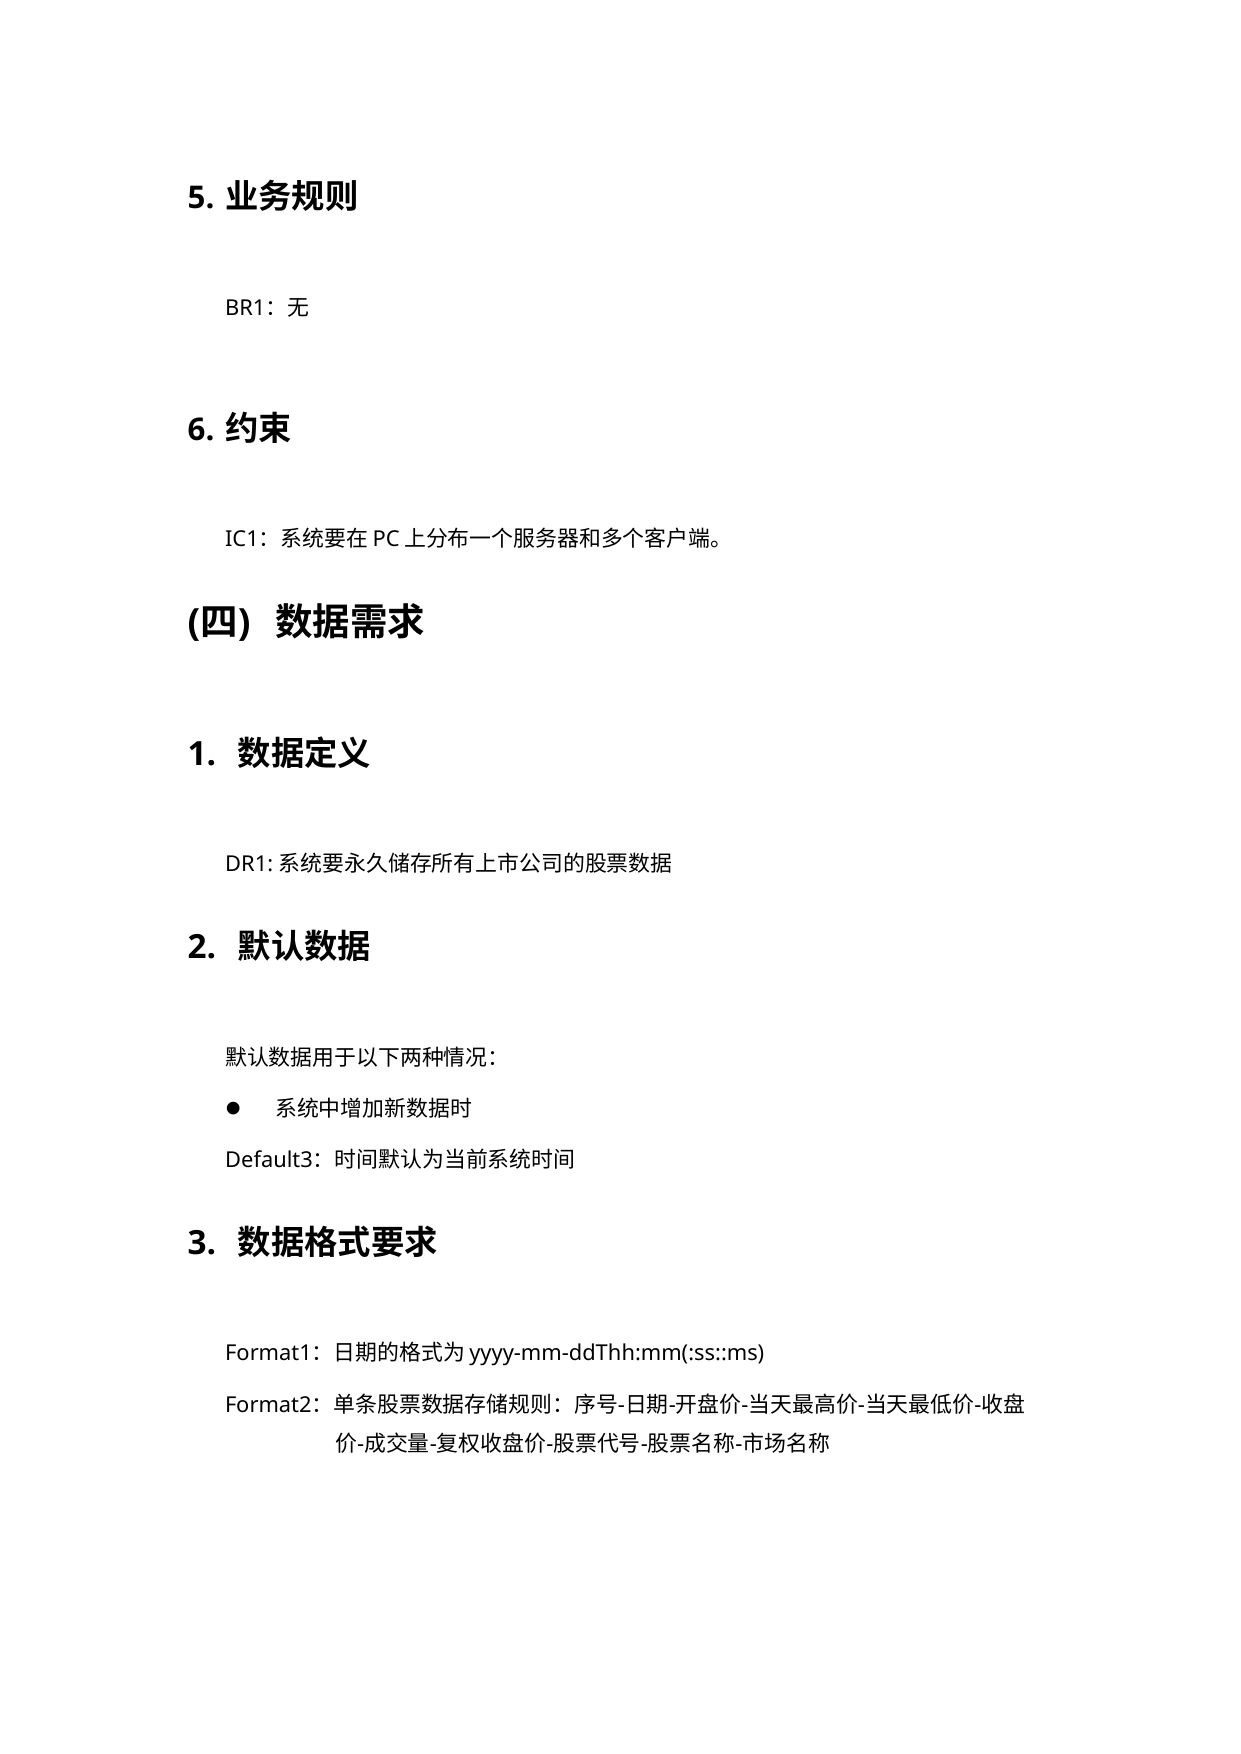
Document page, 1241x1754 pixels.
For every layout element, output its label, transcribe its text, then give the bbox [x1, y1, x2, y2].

subtitle 默认数据 [187, 912, 1053, 977]
text Format2：单条股票数据存储规则：序号-日期-开盘价-当天最高价-当天最低价-收盘价-成交量-复权收盘价-股票代号-股票名称-市场名称 [225, 1386, 1053, 1458]
text Default3：时间默认为当前系统时间 [225, 1142, 1053, 1174]
subtitle 业务规则 [187, 162, 1053, 227]
subtitle 数据格式要求 [187, 1208, 1053, 1273]
text 默认数据用于以下两种情况： [225, 1039, 1053, 1072]
subtitle 数据定义 [187, 718, 1053, 783]
subtitle 约束 [187, 393, 1053, 458]
text BR1：无 [225, 289, 1053, 322]
subtitle 数据需求 [187, 587, 1053, 652]
text Format1：日期的格式为yyyy-mm-ddThh:mm(:ss::ms) [225, 1335, 1053, 1367]
text IC1：系统要在PC上分布一个服务器和多个客户端。 [225, 521, 1053, 553]
text DR1: 系统要永久储存所有上市公司的股票数据 [225, 846, 1053, 878]
list 系统中增加新数据时 [225, 1090, 1053, 1123]
